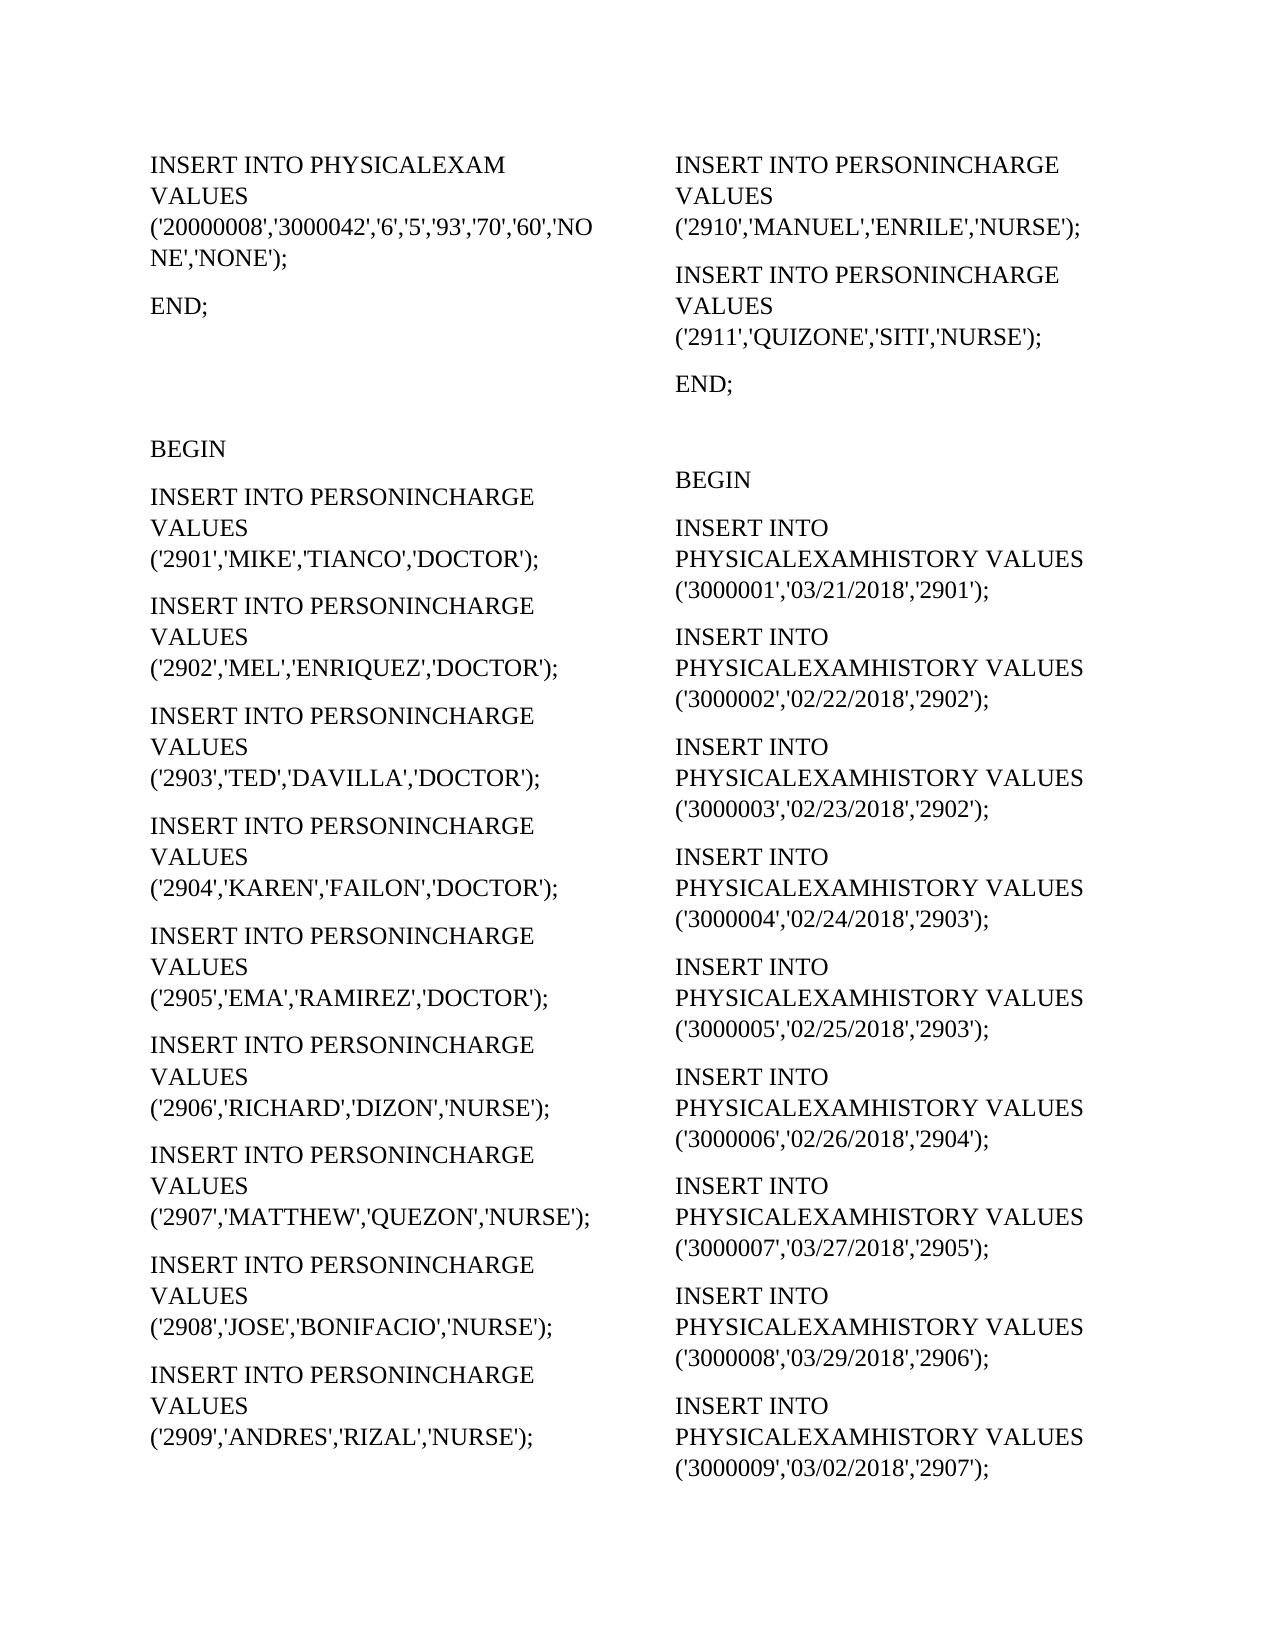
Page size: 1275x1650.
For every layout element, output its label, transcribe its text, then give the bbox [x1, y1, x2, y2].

text INSERT INTO PERSONINCHARGE VALUES ('2909','ANDRES','RIZAL','NURSE'); [150, 1360, 600, 1451]
text INSERT INTO PHYSICALEXAMHISTORY VALUES ('3000006','02/26/2018','2904'); [675, 1062, 1125, 1152]
text INSERT INTO PHYSICALEXAMHISTORY VALUES ('3000003','02/23/2018','2902'); [675, 732, 1125, 823]
text INSERT INTO PHYSICALEXAMHISTORY VALUES ('3000002','02/22/2018','2902'); [675, 622, 1125, 713]
text INSERT INTO PHYSICALEXAM VALUES ('20000008','3000042','6','5','93','70','60','NONE','NONE'); [150, 150, 600, 272]
text INSERT INTO PERSONINCHARGE VALUES ('2910','MANUEL','ENRILE','NURSE'); [675, 150, 1125, 241]
text INSERT INTO PHYSICALEXAMHISTORY VALUES ('3000009','03/02/2018','2907'); [675, 1391, 1125, 1482]
text INSERT INTO PERSONINCHARGE VALUES ('2906','RICHARD','DIZON','NURSE'); [150, 1031, 600, 1121]
text INSERT INTO PHYSICALEXAMHISTORY VALUES ('3000004','02/24/2018','2903'); [675, 842, 1125, 933]
text INSERT INTO PERSONINCHARGE VALUES ('2901','MIKE','TIANCO','DOCTOR'); [150, 482, 600, 572]
text INSERT INTO PHYSICALEXAMHISTORY VALUES ('3000007','03/27/2018','2905'); [675, 1171, 1125, 1262]
text INSERT INTO PERSONINCHARGE VALUES ('2911','QUIZONE','SITI','NURSE'); [675, 260, 1125, 351]
text INSERT INTO PHYSICALEXAMHISTORY VALUES ('3000008','03/29/2018','2906'); [675, 1281, 1125, 1372]
text END; [150, 291, 600, 319]
text INSERT INTO PERSONINCHARGE VALUES ('2902','MEL','ENRIQUEZ','DOCTOR'); [150, 591, 600, 682]
text INSERT INTO PERSONINCHARGE VALUES ('2903','TED','DAVILLA','DOCTOR'); [150, 701, 600, 792]
text INSERT INTO PHYSICALEXAMHISTORY VALUES ('3000005','02/25/2018','2903'); [675, 952, 1125, 1043]
text INSERT INTO PERSONINCHARGE VALUES ('2908','JOSE','BONIFACIO','NURSE'); [150, 1250, 600, 1341]
text INSERT INTO PHYSICALEXAMHISTORY VALUES ('3000001','03/21/2018','2901'); [675, 513, 1125, 603]
text BEGIN [675, 465, 1125, 494]
text INSERT INTO PERSONINCHARGE VALUES ('2905','EMA','RAMIREZ','DOCTOR'); [150, 921, 600, 1012]
text BEGIN [150, 434, 600, 463]
text INSERT INTO PERSONINCHARGE VALUES ('2907','MATTHEW','QUEZON','NURSE'); [150, 1140, 600, 1231]
text INSERT INTO PERSONINCHARGE VALUES ('2904','KAREN','FAILON','DOCTOR'); [150, 811, 600, 902]
text END; [675, 369, 1125, 398]
